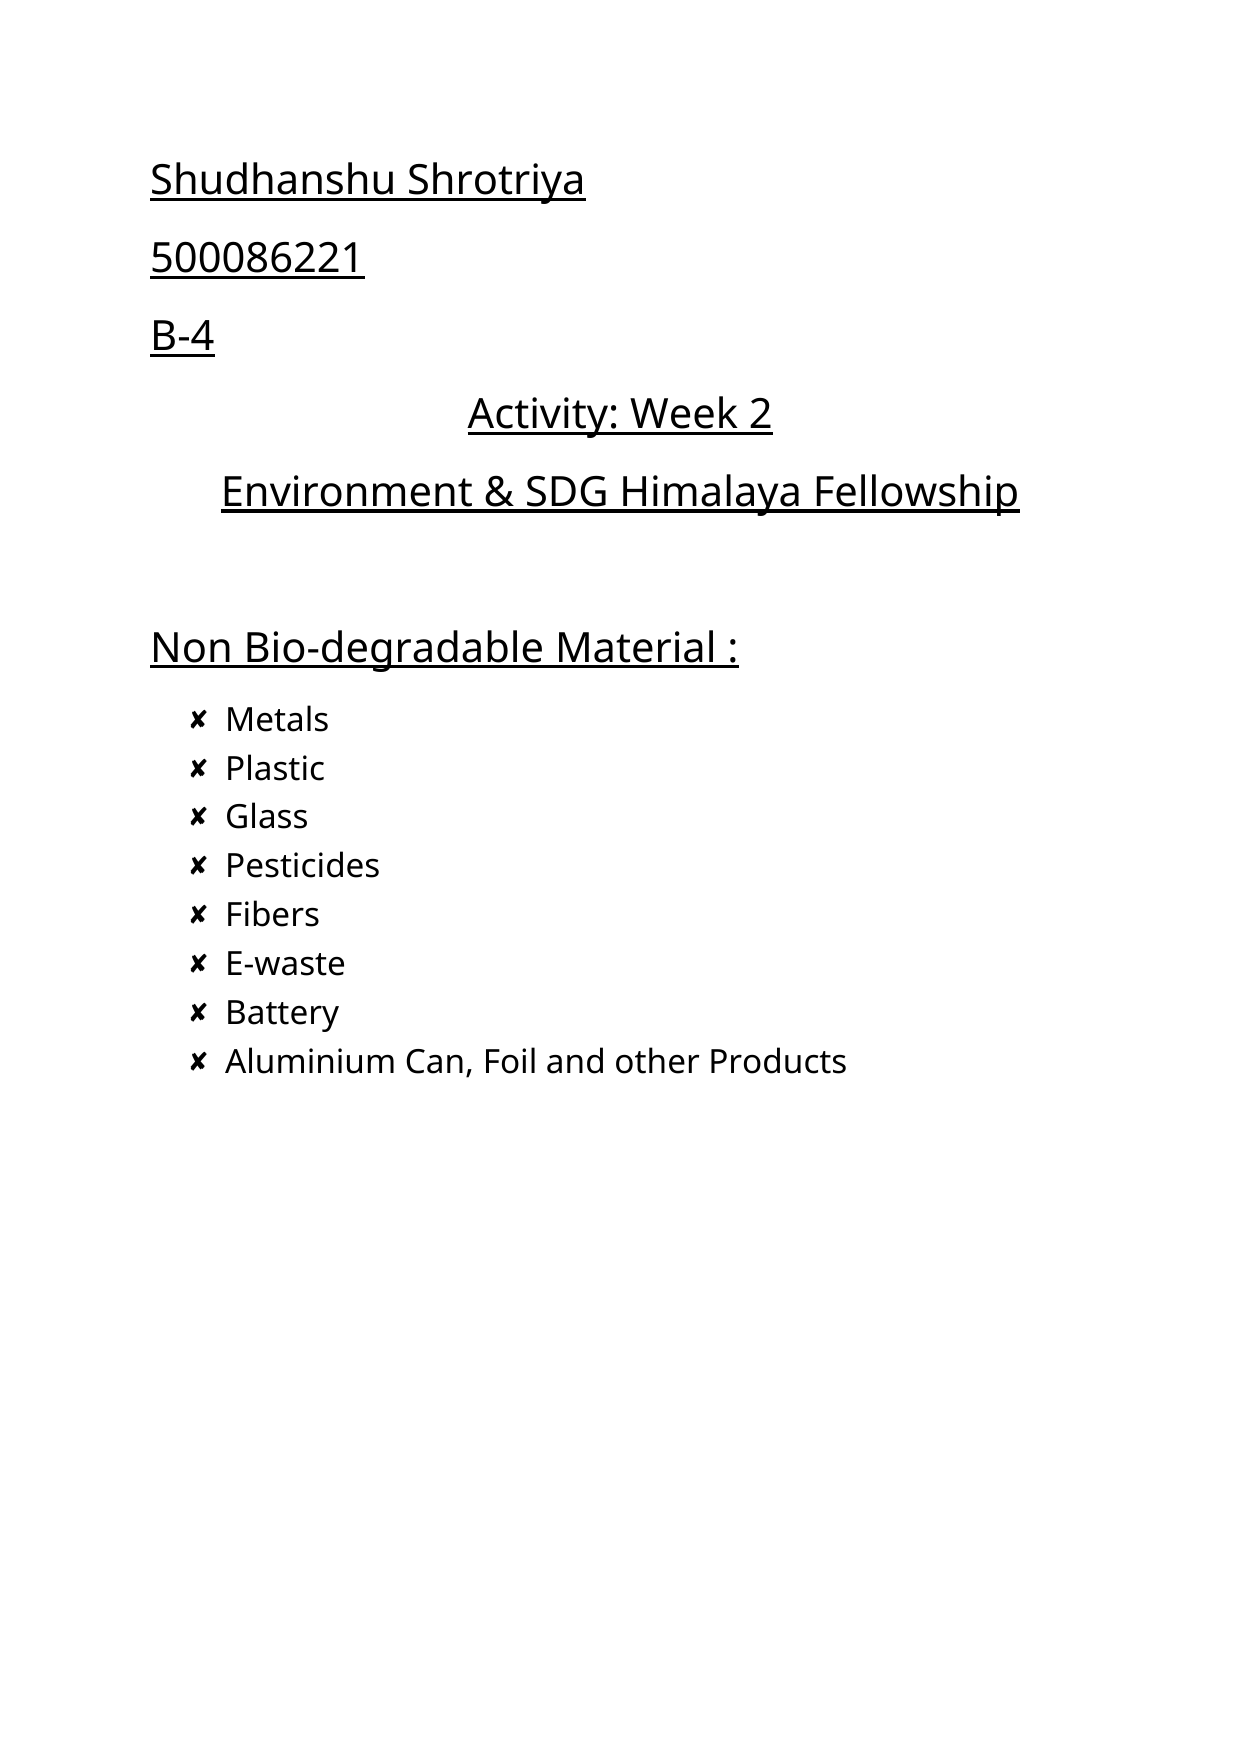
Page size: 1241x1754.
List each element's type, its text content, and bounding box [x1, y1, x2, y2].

text B-4 [150, 306, 1090, 363]
text Environment & SDG Himalaya Fellowship [150, 462, 1090, 518]
text Activity: Week 2 [150, 384, 1090, 441]
text Non Bio-degradable Material : [150, 617, 1090, 674]
list Fibers [187, 891, 1090, 937]
text Shudhanshu Shrotriya [150, 150, 1090, 207]
text 500086221 [150, 228, 1090, 285]
list Pesticides [187, 842, 1090, 888]
list Battery [187, 989, 1090, 1034]
list Aluminium Can, Foil and other Products [187, 1038, 1090, 1083]
list Metals [187, 695, 1090, 741]
list Glass [187, 793, 1090, 839]
list E-waste [187, 940, 1090, 986]
list Plastic [187, 744, 1090, 790]
